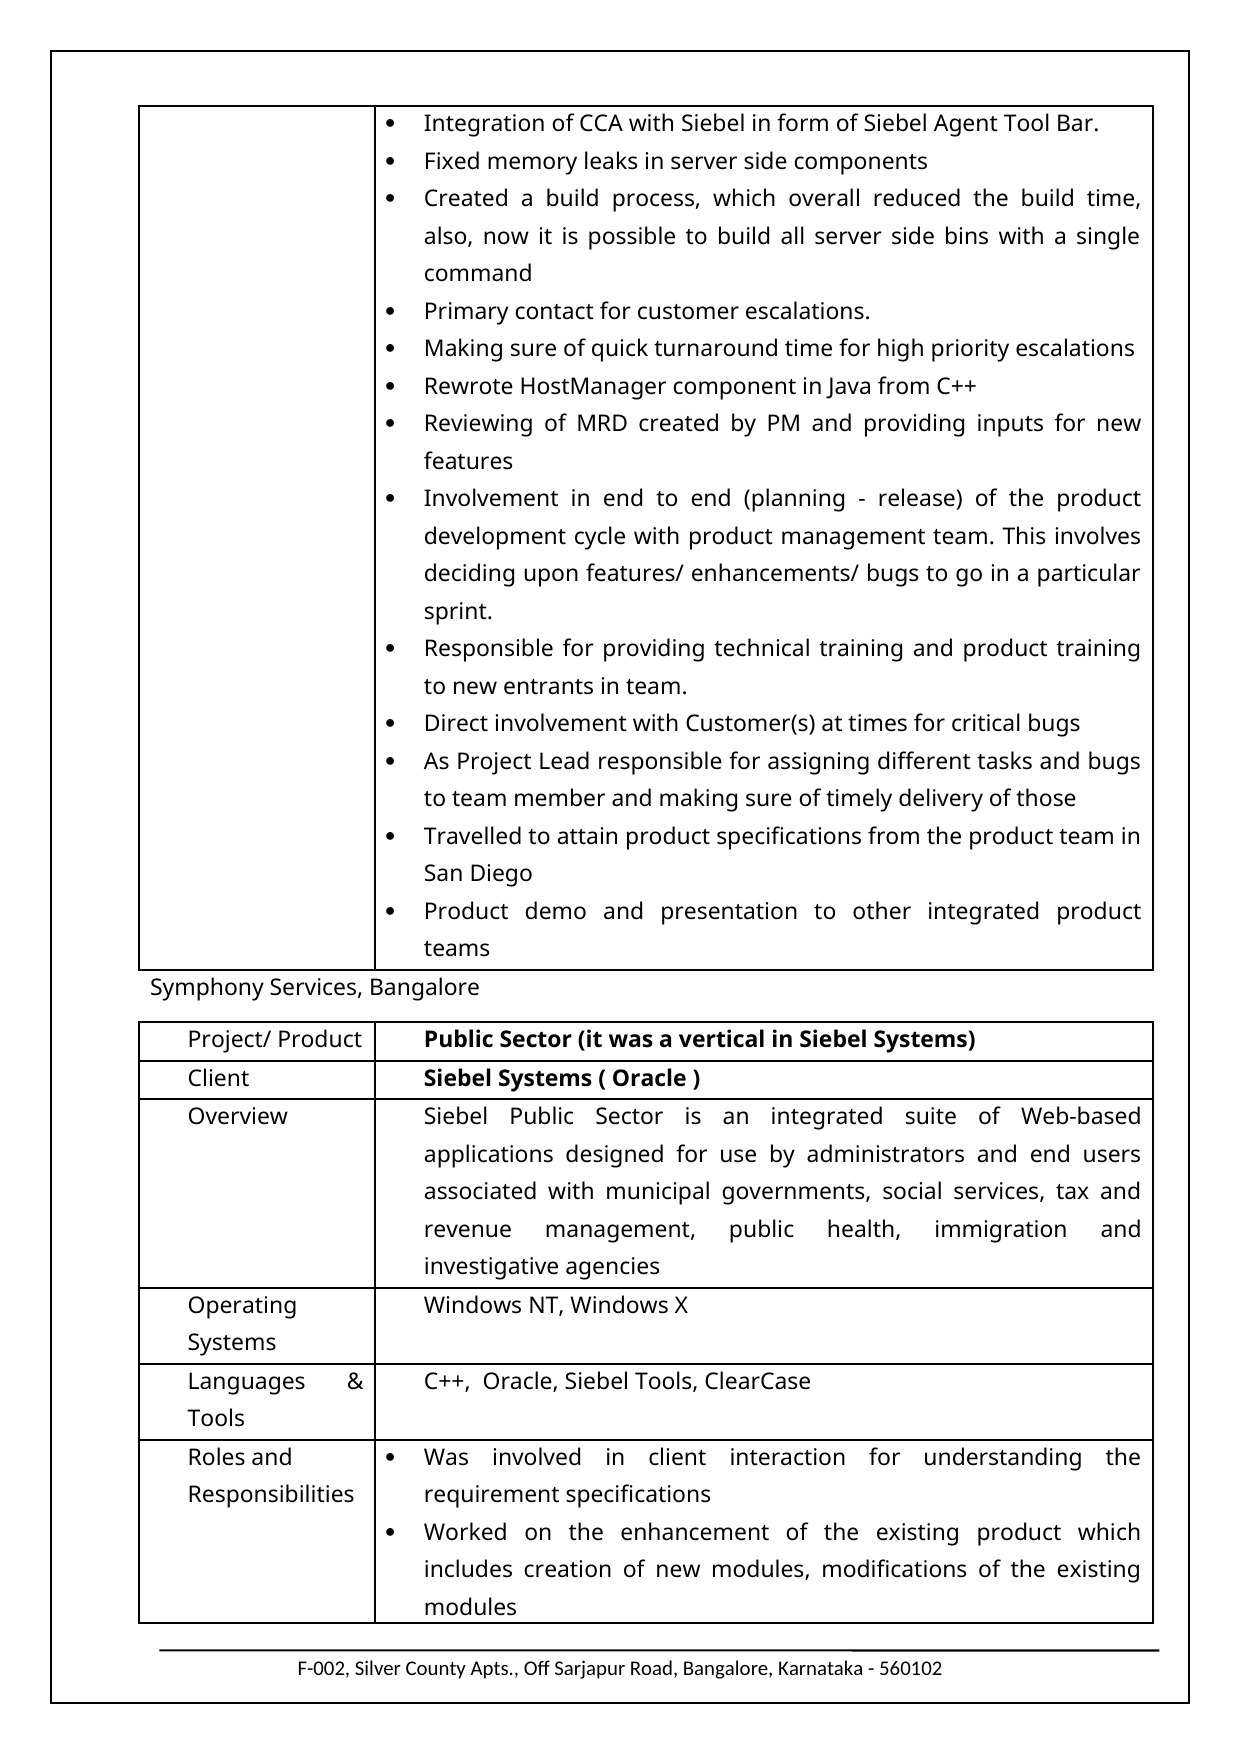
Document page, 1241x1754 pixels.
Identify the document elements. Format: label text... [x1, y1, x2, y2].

text Symphony Services, Bangalore [150, 971, 1090, 1002]
table_cell Windows NT, Windows X [376, 1289, 1152, 1363]
table_cell Client [140, 1062, 374, 1098]
table_cell Siebel Systems ( Oracle ) [376, 1062, 1152, 1098]
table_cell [376, 1441, 1152, 1622]
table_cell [140, 107, 374, 968]
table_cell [140, 1441, 374, 1622]
table_cell Siebel Public Sector is an integrated suite of Web-based applications designed for use by administrators and end users associated with municipal governments, social services, tax and revenue management, public health, immigration and investigative agencies [376, 1100, 1152, 1287]
table_header Public Sector (it was a vertical in Siebel Systems) [376, 1023, 1152, 1059]
table_header Project/ Product [140, 1023, 374, 1059]
table_cell C++, Oracle, Siebel Tools, ClearCase [376, 1365, 1152, 1439]
table_cell Languages & Tools [140, 1365, 374, 1439]
table_cell Operating Systems [140, 1289, 374, 1363]
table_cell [376, 107, 1152, 968]
table_cell Overview [140, 1100, 374, 1287]
